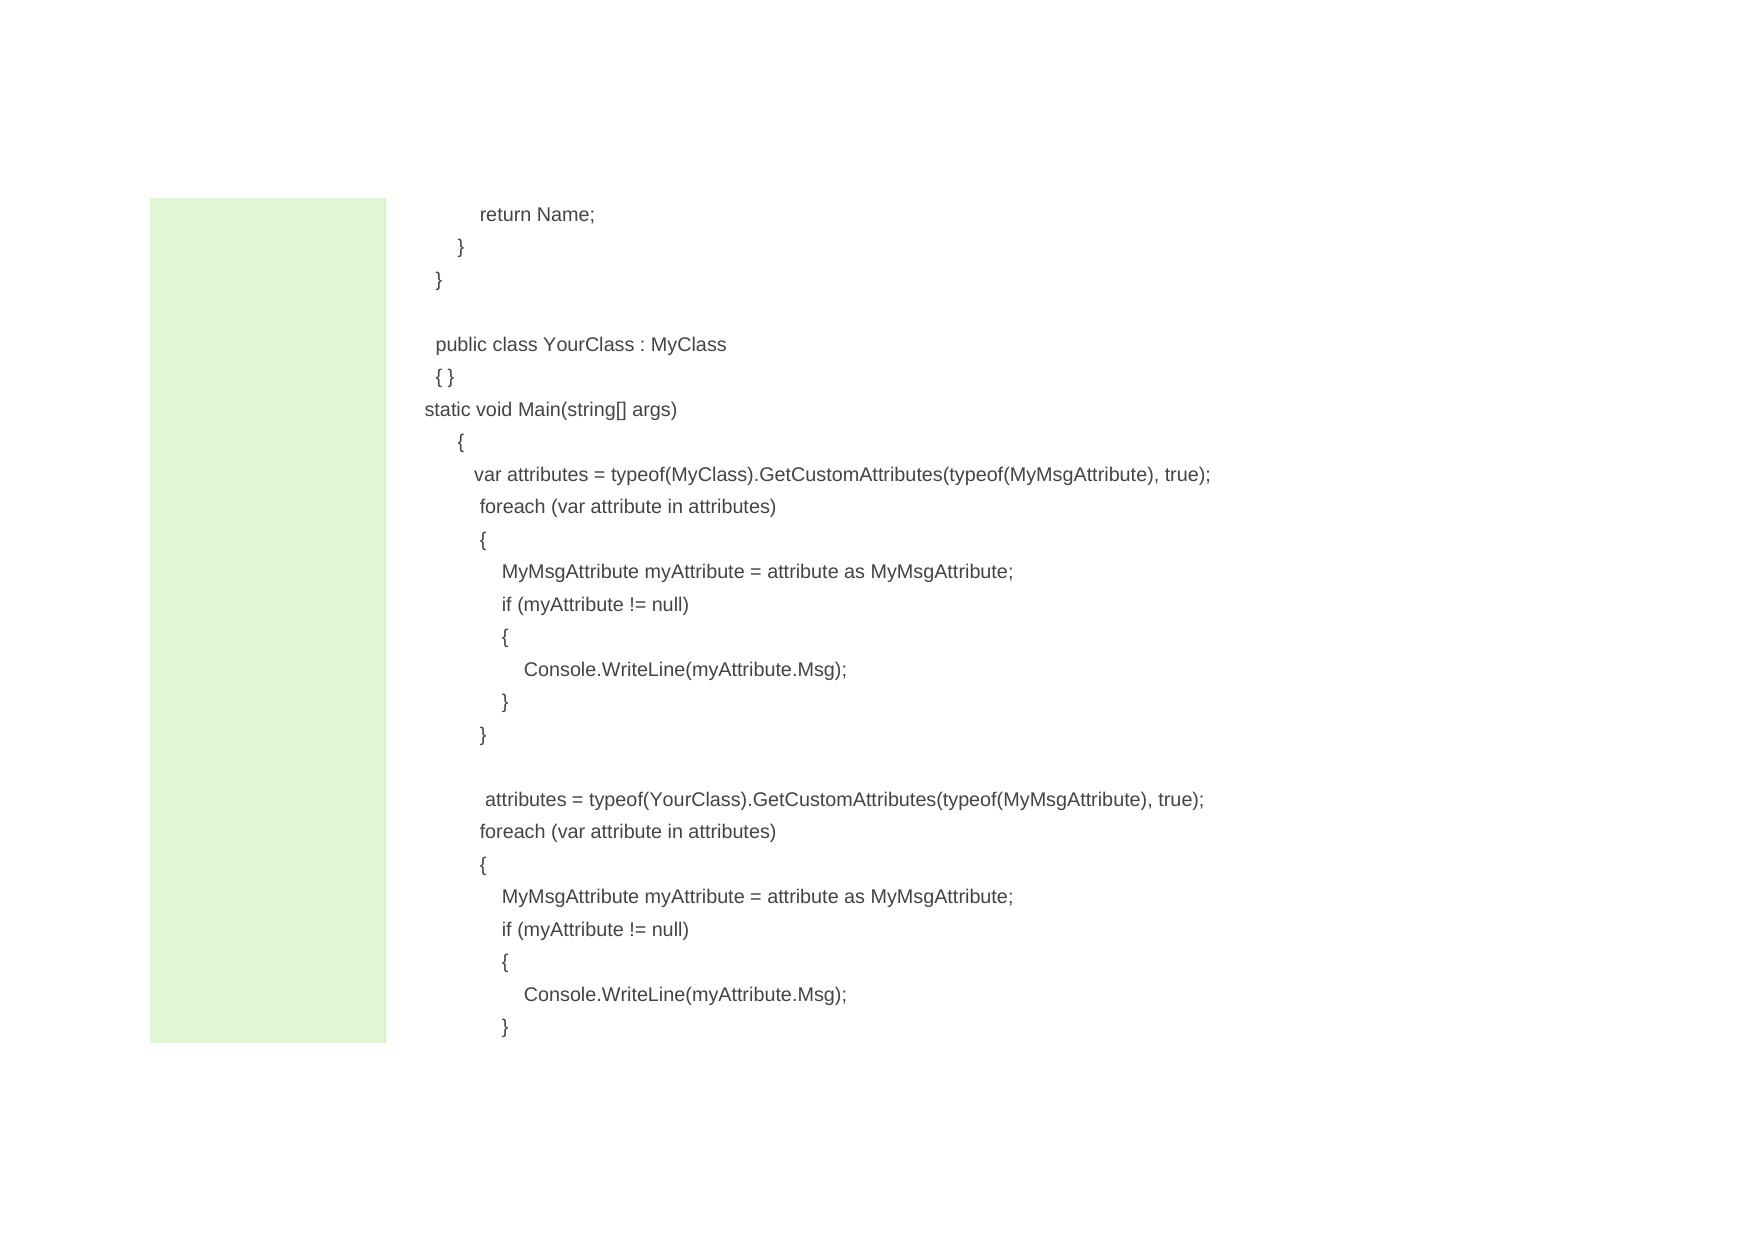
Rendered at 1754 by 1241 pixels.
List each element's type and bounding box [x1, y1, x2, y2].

table_header [386, 198, 1514, 1043]
table_header [150, 198, 384, 1043]
